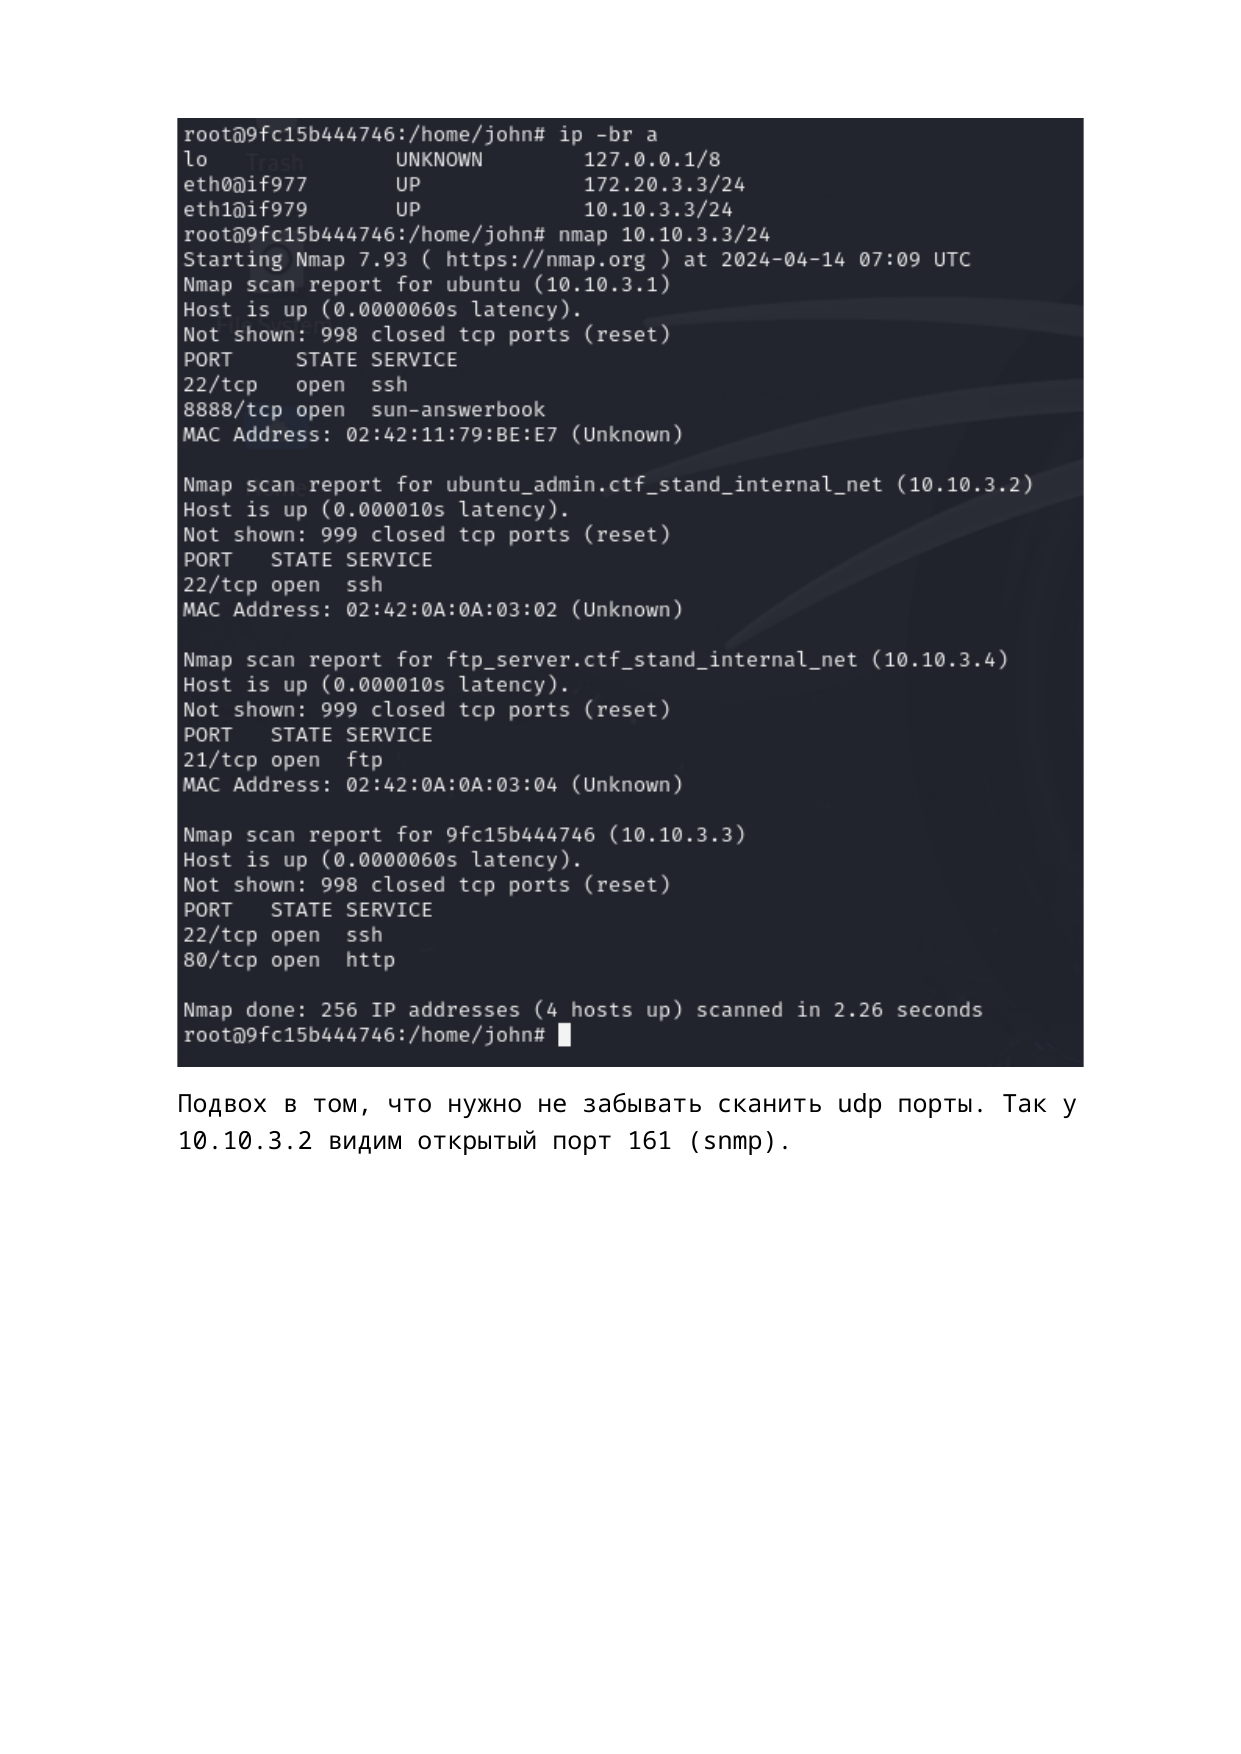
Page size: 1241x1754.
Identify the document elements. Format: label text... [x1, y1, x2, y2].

text Подвох в том, что нужно не забывать сканить udp порты. Так у 10.10.3.2 видим открытый порт 161 (snmp). [177, 1086, 1152, 1156]
picture [177, 118, 1084, 1067]
